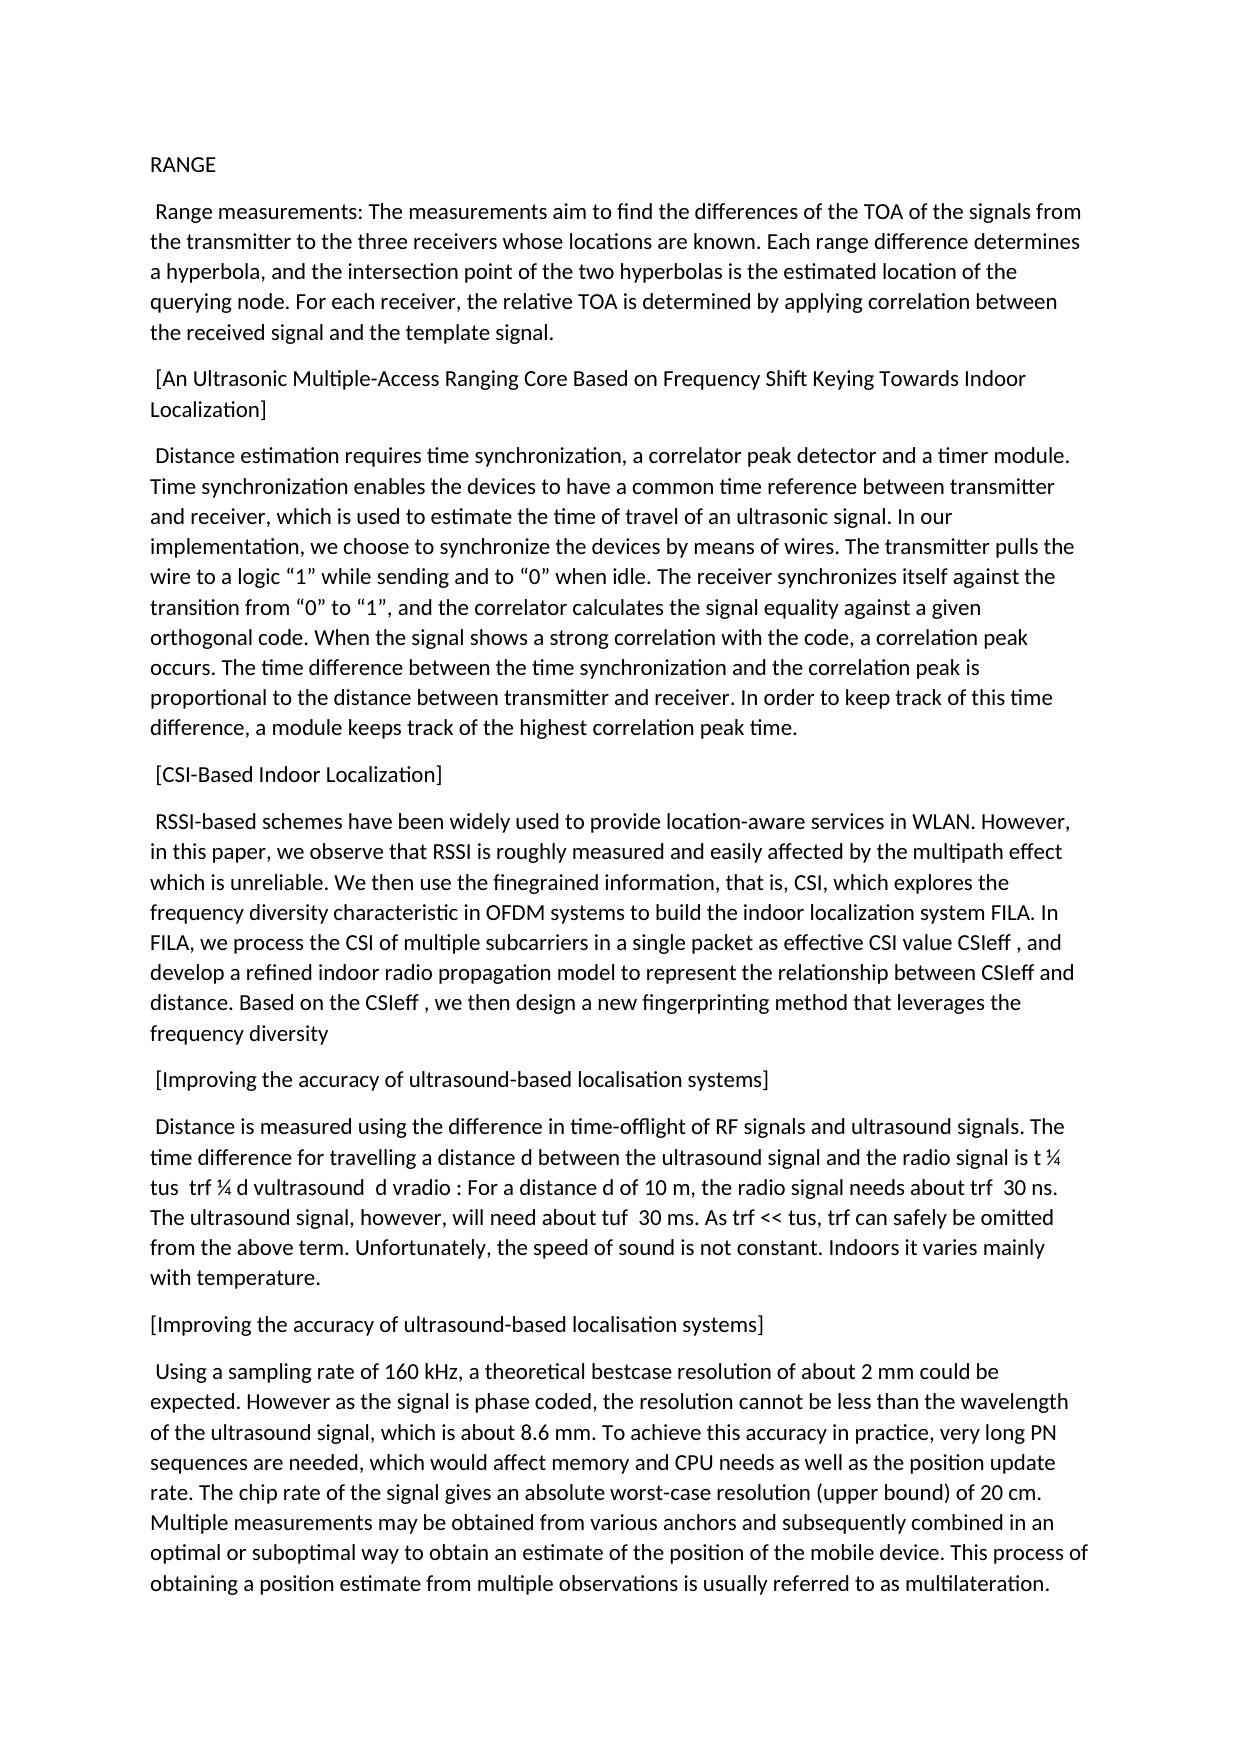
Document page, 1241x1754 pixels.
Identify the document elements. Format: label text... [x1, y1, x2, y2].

text [An Ultrasonic Multiple-Access Ranging Core Based on Frequency Shift Keying Towards Indoor Localization] [150, 364, 1090, 423]
text [Improving the accuracy of ultrasound-based localisation systems] [150, 1066, 1090, 1094]
text [CSI-Based Indoor Localization] [150, 760, 1090, 788]
text RSSI-based schemes have been widely used to provide location-aware services in WLAN. However, in this paper, we observe that RSSI is roughly measured and easily affected by the multipath effect which is unreliable. We then use the finegrained information, that is, CSI, which explores the frequency diversity characteristic in OFDM systems to build the indoor localization system FILA. In FILA, we process the CSI of multiple subcarriers in a single packet as effective CSI value CSIeff , and develop a refined indoor radio propagation model to represent the relationship between CSIeff and distance. Based on the CSIeff , we then design a new fingerprinting method that leverages the frequency diversity [150, 807, 1090, 1047]
text Range measurements: The measurements aim to find the differences of the TOA of the signals from the transmitter to the three receivers whose locations are known. Each range difference determines a hyperbola, and the intersection point of the two hyperbolas is the estimated location of the querying node. For each receiver, the relative TOA is determined by applying correlation between the received signal and the template signal. [150, 197, 1090, 346]
text RANGE [150, 150, 1090, 178]
text Distance is measured using the difference in time-offlight of RF signals and ultrasound signals. The time difference for travelling a distance d between the ultrasound signal and the radio signal is t ¼ tus trf ¼ d vultrasound d vradio : For a distance d of 10 m, the radio signal needs about trf 30 ns. The ultrasound signal, however, will need about tuf 30 ms. As trf << tus, trf can safely be omitted from the above term. Unfortunately, the speed of sound is not constant. Indoors it varies mainly with temperature. [150, 1112, 1090, 1292]
text [Improving the accuracy of ultrasound-based localisation systems] [150, 1310, 1090, 1338]
